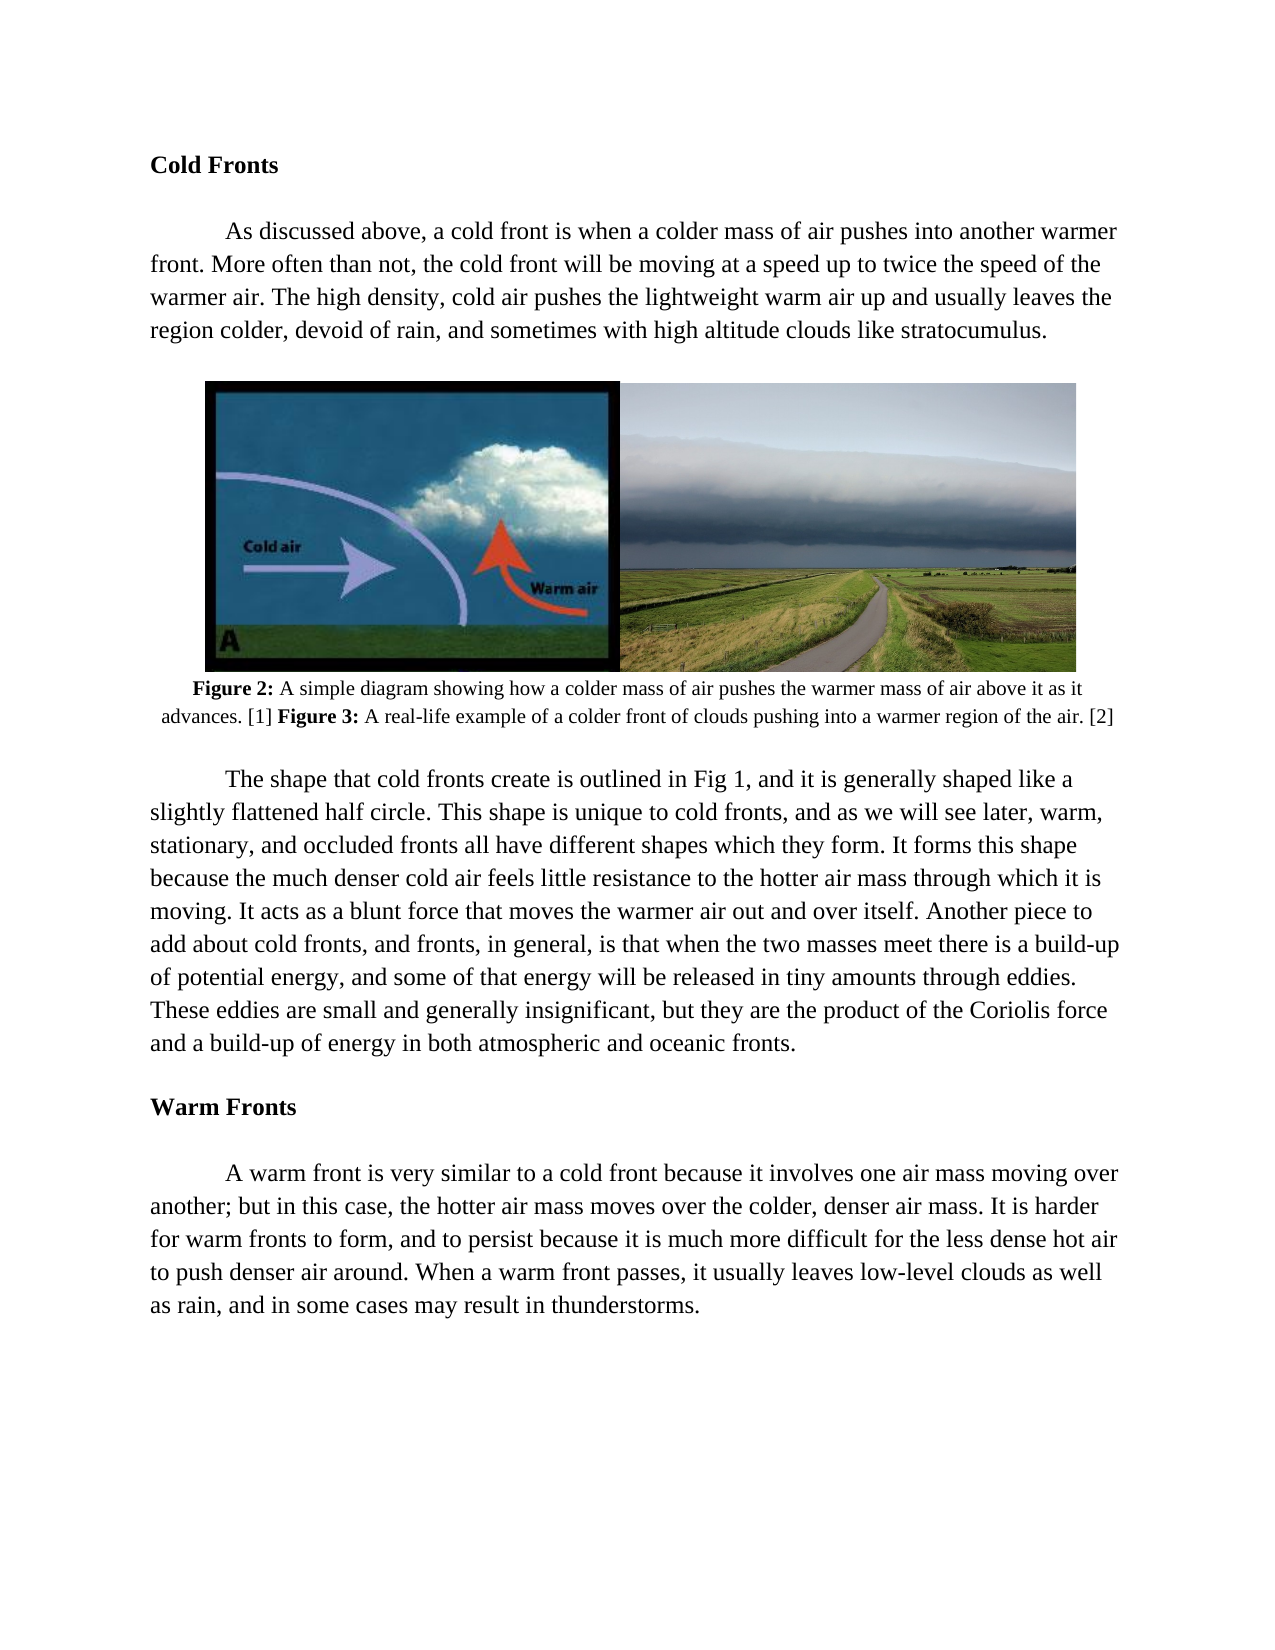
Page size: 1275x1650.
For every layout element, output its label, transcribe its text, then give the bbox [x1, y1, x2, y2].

picture [205, 381, 1077, 672]
text A warm front is very similar to a cold front because it involves one air mass moving over another; but in this case, the hotter air mass moves over the colder, denser air mass. It is harder for warm fronts to form, and to persist because it is much more difficult for the less dense hot air to push denser air around. When a warm front passes, it usually leaves low-level clouds as well as rain, and in some cases may result in thunderstorms. [150, 1158, 1125, 1319]
text Figure 2: A simple diagram showing how a colder mass of air pushes the warmer mass of air above it as it advances. [1] Figure 3: A real-life example of a colder front of clouds pushing into a warmer region of the air. [2] [150, 676, 1125, 728]
text Warm Fronts [150, 1092, 1125, 1121]
text The shape that cold fronts create is outlined in Fig 1, and it is generally shaped like a slightly flattened half circle. This shape is unique to cold fronts, and as we will see later, warm, stationary, and occluded fronts all have different shapes which they form. It forms this shape because the much denser cold air feels little resistance to the hotter air mass through which it is moving. It acts as a blunt force that moves the warmer air out and over itself. Another piece to add about cold fronts, and fronts, in general, is that when the two masses meet there is a build-up of potential energy, and some of that energy will be released in tiny amounts through eddies. These eddies are small and generally insignificant, but they are the product of the Coriolis force and a build-up of energy in both atmospheric and oceanic fronts. [150, 764, 1125, 1057]
text As discussed above, a cold front is when a colder mass of air pushes into another warmer front. More often than not, the cold front will be moving at a speed up to twice the speed of the warmer air. The high density, cold air pushes the lightweight warm air up and usually leaves the region colder, devoid of rain, and sometimes with high altitude clouds like stratocumulus. [150, 216, 1125, 344]
text Cold Fronts [150, 150, 1125, 179]
